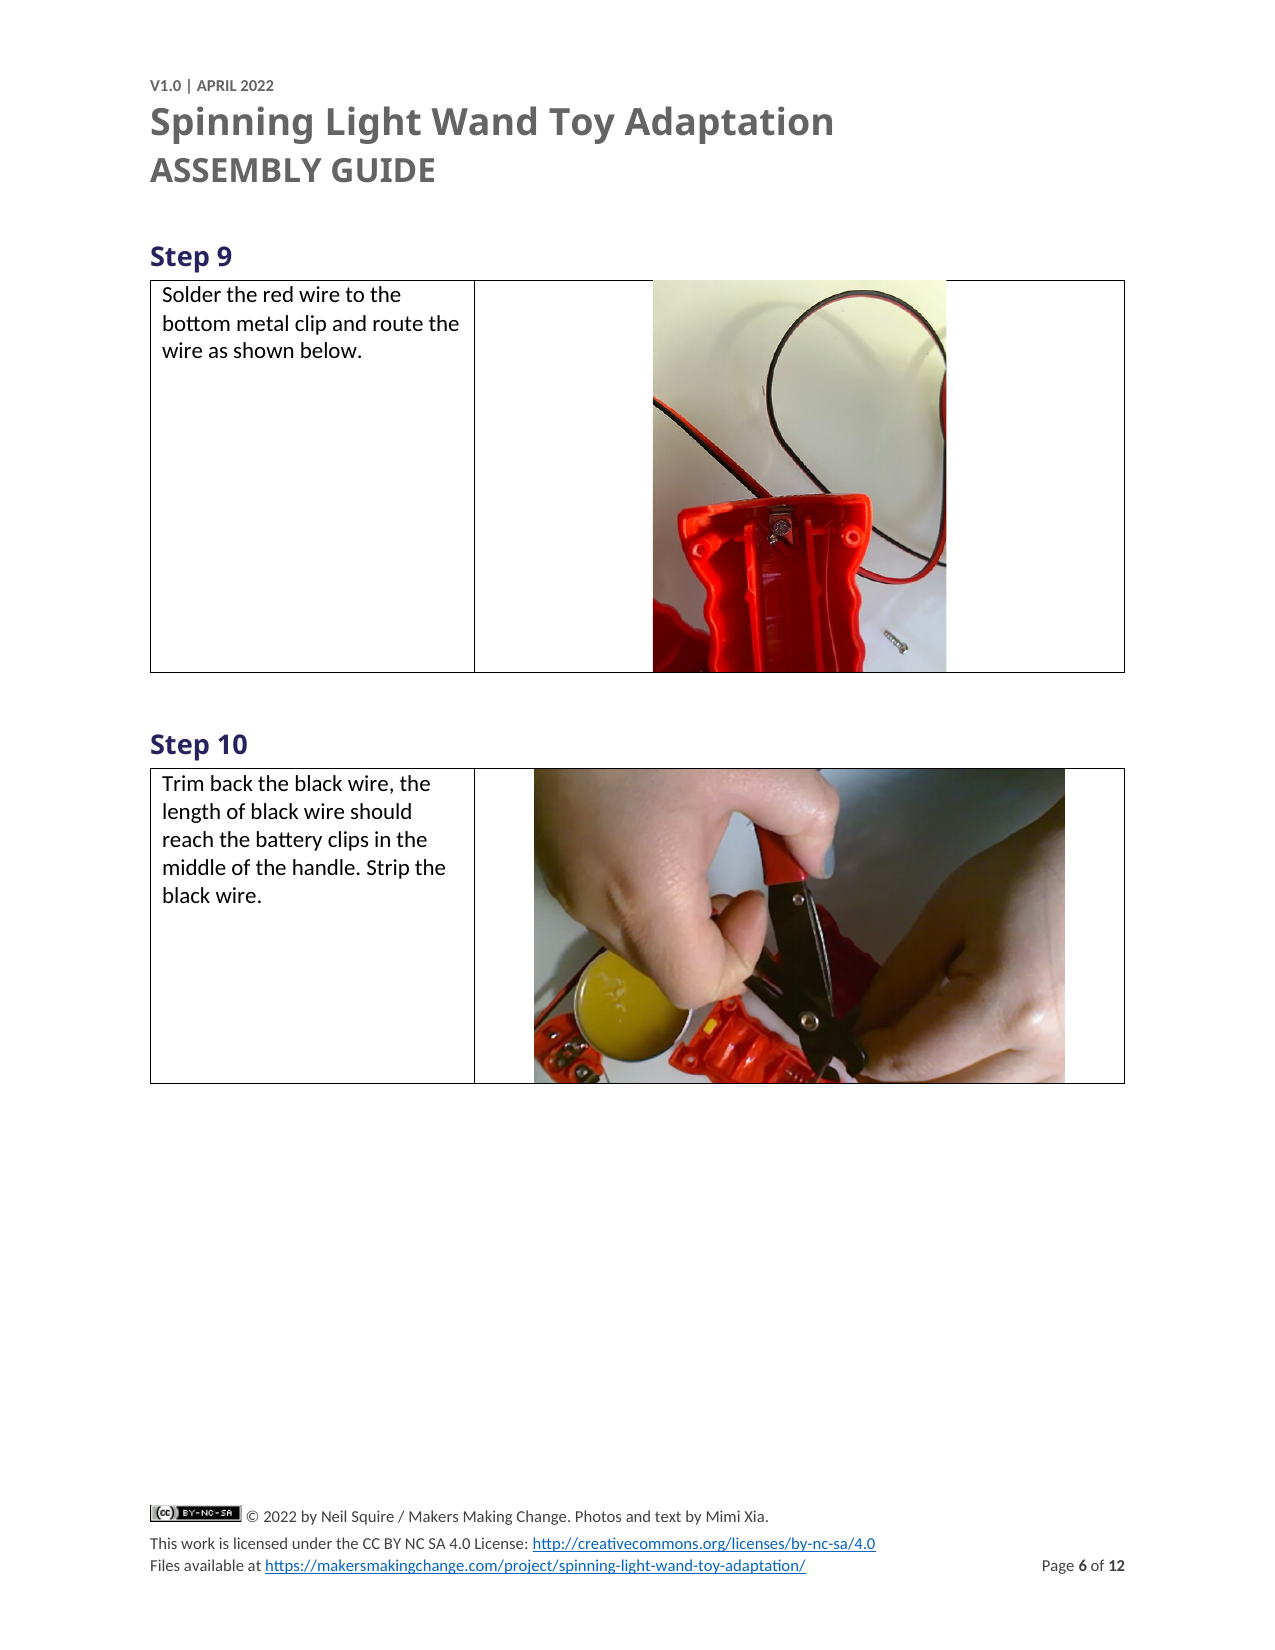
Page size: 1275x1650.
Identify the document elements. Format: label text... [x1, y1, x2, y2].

table_header [475, 769, 534, 1083]
table_header Solder the red wire to the bottom metal clip and route the wire as shown below. [151, 281, 474, 672]
table_header [1065, 769, 1124, 1083]
picture [150, 1505, 242, 1522]
subtitle Step 9 [150, 237, 1125, 274]
table_header Trim back the black wire, the length of black wire should reach the battery clips in the middle of the handle. Strip the black wire. [151, 769, 474, 1083]
picture [534, 769, 1065, 1083]
table_header [475, 281, 652, 672]
picture [652, 280, 947, 672]
table_header [947, 281, 1124, 672]
subtitle Step 10 [150, 726, 1125, 762]
